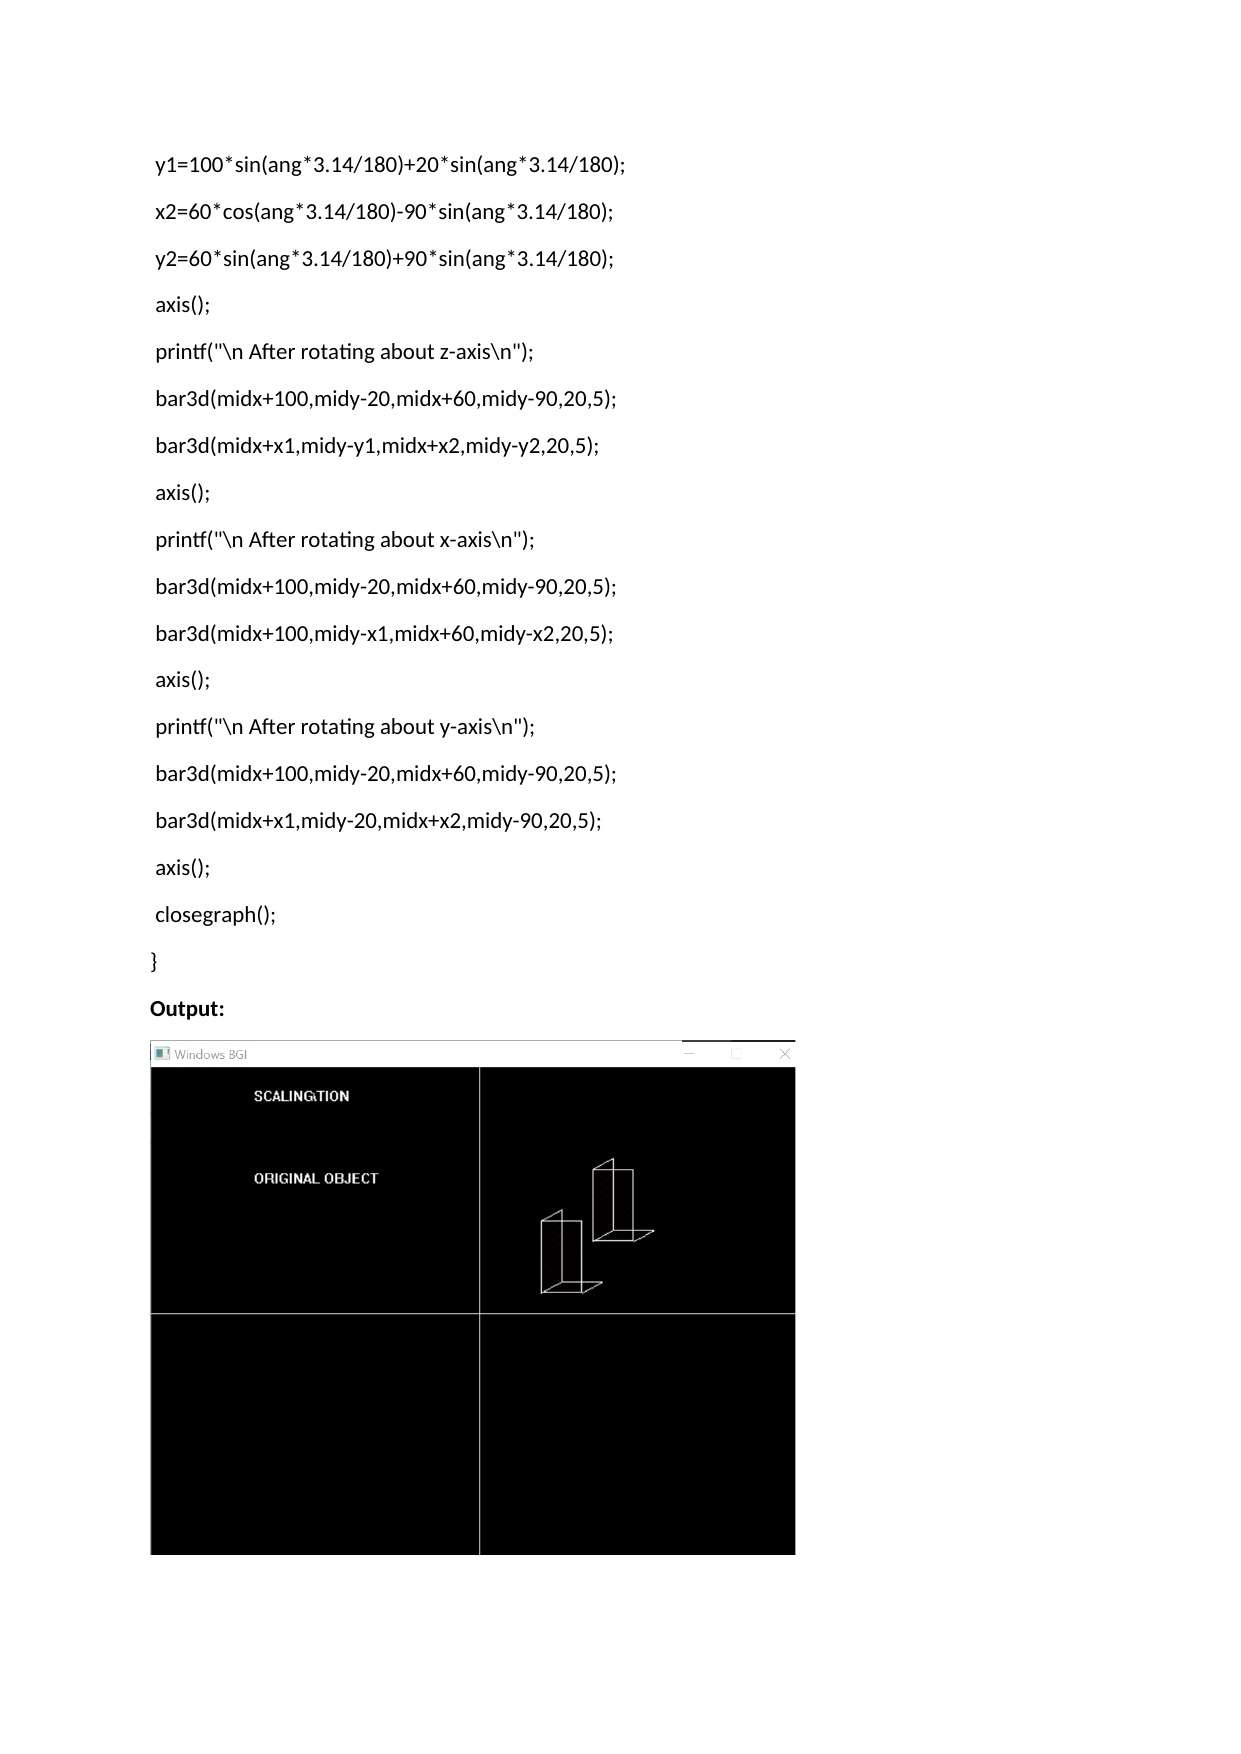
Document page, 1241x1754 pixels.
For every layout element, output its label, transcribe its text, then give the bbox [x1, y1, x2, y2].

text axis(); [150, 478, 1090, 506]
text bar3d(midx+100,midy-20,midx+60,midy-90,20,5); [150, 572, 1090, 600]
text printf("\n After rotating about y-axis\n"); [150, 712, 1090, 741]
text bar3d(midx+100,midy-20,midx+60,midy-90,20,5); [150, 759, 1090, 787]
text y1=100*sin(ang*3.14/180)+20*sin(ang*3.14/180); [150, 150, 1090, 178]
text bar3d(midx+x1,midy-y1,midx+x2,midy-y2,20,5); [150, 431, 1090, 459]
text printf("\n After rotating about x-axis\n"); [150, 525, 1090, 553]
text closegraph(); [150, 900, 1090, 928]
text y2=60*sin(ang*3.14/180)+90*sin(ang*3.14/180); [150, 244, 1090, 272]
text Output: [150, 994, 1090, 1022]
text printf("\n After rotating about z-axis\n"); [150, 337, 1090, 366]
text x2=60*cos(ang*3.14/180)-90*sin(ang*3.14/180); [150, 197, 1090, 225]
text axis(); [150, 291, 1090, 319]
text bar3d(midx+100,midy-20,midx+60,midy-90,20,5); [150, 384, 1090, 412]
picture [150, 1040, 796, 1555]
text bar3d(midx+x1,midy-20,midx+x2,midy-90,20,5); [150, 806, 1090, 834]
text } [150, 947, 1090, 975]
text axis(); [150, 666, 1090, 694]
text axis(); [150, 853, 1090, 881]
text bar3d(midx+100,midy-x1,midx+60,midy-x2,20,5); [150, 619, 1090, 647]
